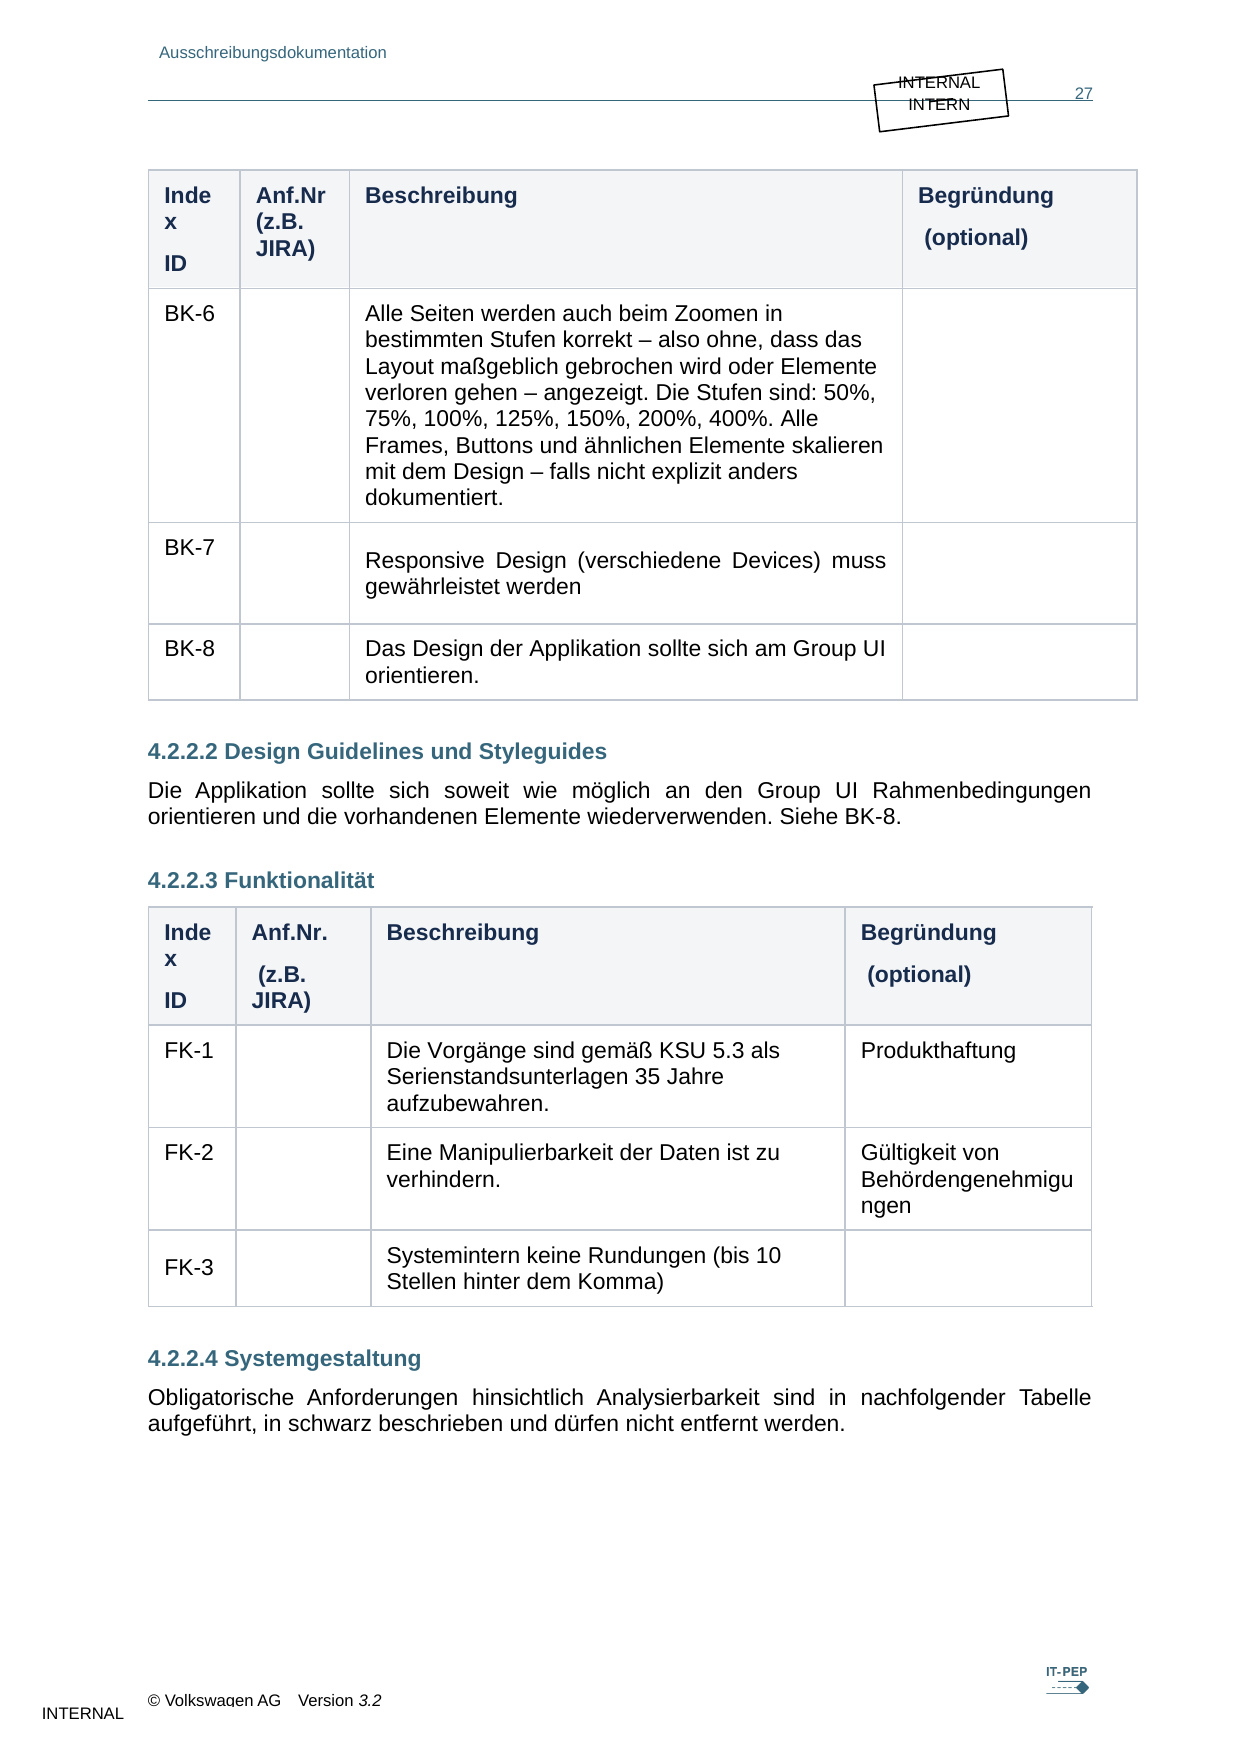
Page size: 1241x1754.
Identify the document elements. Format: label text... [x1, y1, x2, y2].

text Obligatorische Anforderungen hinsichtlich Analysierbarkeit sind in nachfolgender Tabelle aufgeführt, in schwarz beschrieben und dürfen nicht entfernt werden. [148, 1383, 1092, 1436]
table_cell Systemintern keine Rundungen (bis 10 Stellen hinter dem Komma) [372, 1231, 844, 1306]
table_cell BK-8 [149, 625, 239, 699]
table_header Beschreibung [372, 908, 844, 1024]
table_cell Eine Manipulierbarkeit der Daten ist zu verhindern. [372, 1128, 844, 1229]
table_cell Gültigkeit von Behördengenehmigungen [846, 1128, 1091, 1229]
table_header Begründung (optional) [903, 171, 1136, 287]
table_cell FK-1 [149, 1026, 235, 1127]
table_cell [241, 523, 349, 623]
subtitle Design Guidelines und Styleguides [148, 738, 1092, 764]
table_cell [241, 289, 349, 522]
picture [1046, 1667, 1089, 1694]
table_cell [846, 1231, 1091, 1306]
table_cell BK-7 [149, 523, 239, 623]
table_header Beschreibung [350, 171, 902, 287]
subtitle Systemgestaltung [148, 1344, 1092, 1371]
text Die Applikation sollte sich soweit wie möglich an den Group UI Rahmenbedingungen orientieren und die vorhandenen Elemente wiederverwenden. Siehe BK-8. [148, 777, 1092, 829]
table_cell [237, 1128, 370, 1229]
table_header Index ID [149, 908, 235, 1024]
table_cell FK-2 [149, 1128, 235, 1229]
table_cell Die Vorgänge sind gemäß KSU 5.3 als Serienstandsunterlagen 35 Jahre aufzubewahren. [372, 1026, 844, 1127]
table_cell Alle Seiten werden auch beim Zoomen in bestimmten Stufen korrekt – also ohne, dass das Layout maßgeblich gebrochen wird oder Elemente verloren gehen – angezeigt. Die Stufen sind: 50%, 75%, 100%, 125%, 150%, 200%, 400%. Alle Frames, Buttons und ähnlichen Elemente skalieren mit dem Design – falls nicht explizit anders dokumentiert. [350, 289, 902, 522]
table_cell BK-6 [149, 289, 239, 522]
table_cell [903, 289, 1136, 522]
table_cell [903, 523, 1136, 623]
table_cell [237, 1231, 370, 1306]
table_cell Produkthaftung [846, 1026, 1091, 1127]
table_header Index ID [149, 171, 239, 287]
table_header Anf.Nr (z.B. JIRA) [241, 171, 349, 287]
table_cell [903, 625, 1136, 699]
table_cell [237, 1026, 370, 1127]
table_cell [241, 625, 349, 699]
table_cell Responsive Design (verschiedene Devices) muss gewährleistet werden [350, 523, 902, 623]
subtitle Funktionalität [148, 867, 1092, 893]
table_header Anf.Nr. (z.B. JIRA) [237, 908, 370, 1024]
table_header Begründung (optional) [846, 908, 1091, 1024]
table_cell Das Design der Applikation sollte sich am Group UI orientieren. [350, 625, 902, 699]
table_cell FK-3 [149, 1231, 235, 1306]
